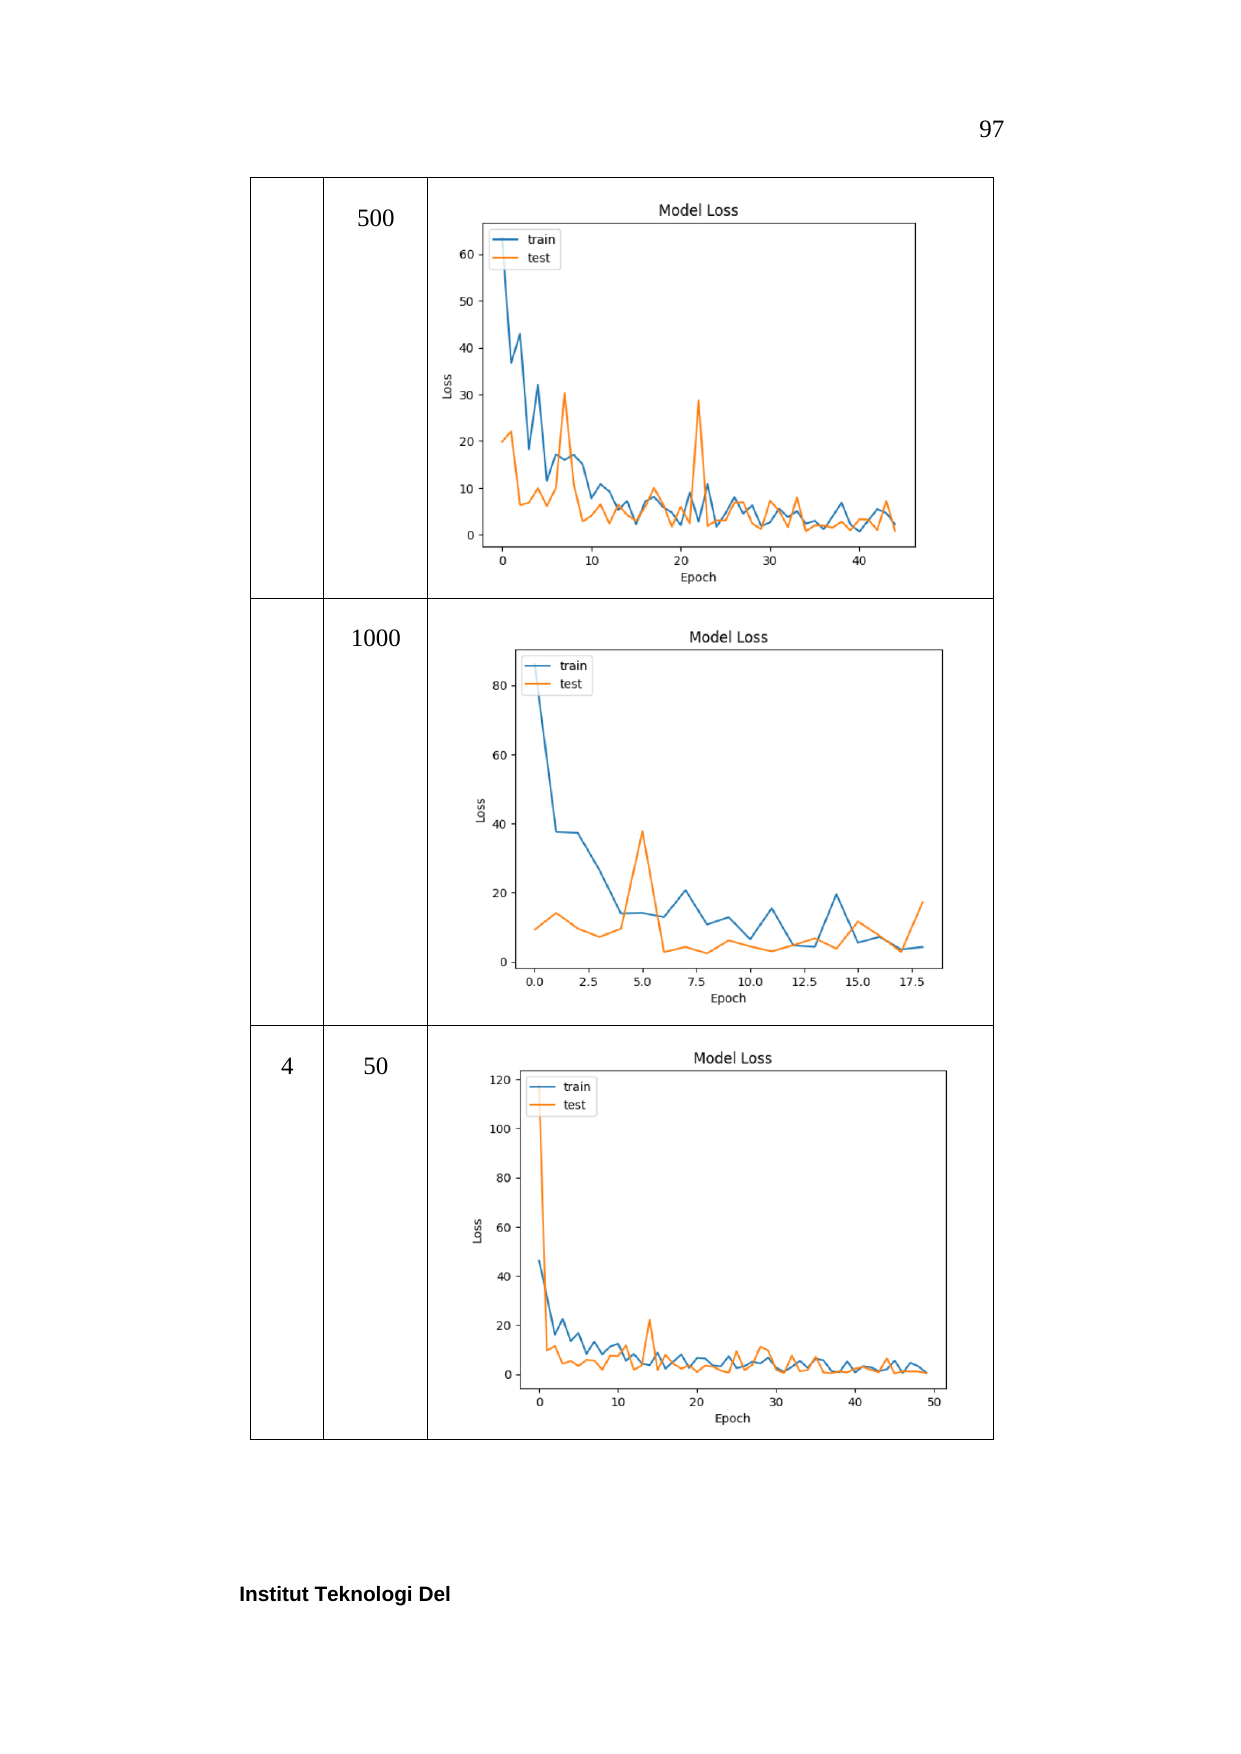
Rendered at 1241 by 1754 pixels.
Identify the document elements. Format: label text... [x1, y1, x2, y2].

table_cell 50 [324, 1026, 427, 1439]
picture [469, 1051, 951, 1425]
picture [438, 203, 920, 584]
picture [469, 623, 951, 1011]
table_cell 500 [324, 178, 427, 597]
table_cell [428, 1026, 993, 1439]
table_cell [428, 178, 993, 597]
table_cell 1000 [324, 599, 427, 1025]
table_cell [251, 599, 323, 1025]
table_cell [251, 178, 323, 597]
table_cell [428, 599, 993, 1025]
table_cell 4 [251, 1026, 323, 1439]
